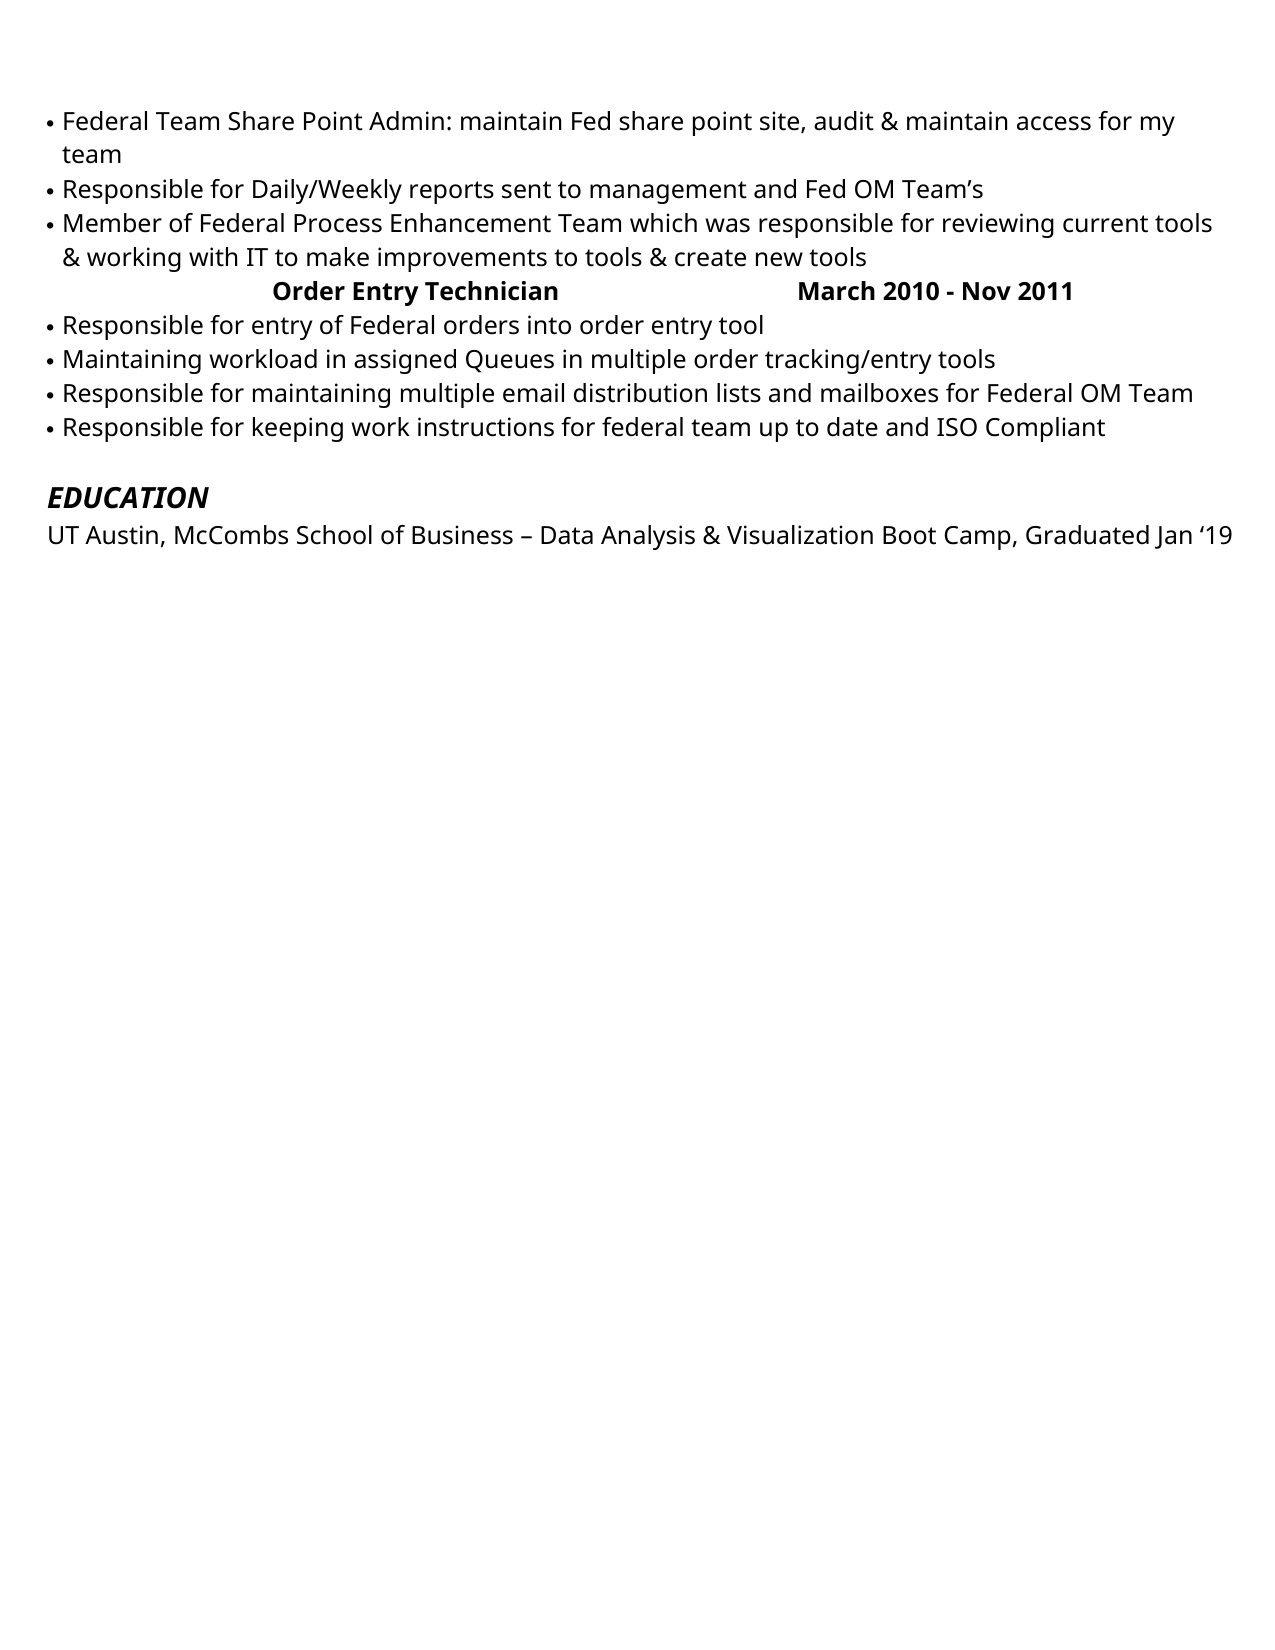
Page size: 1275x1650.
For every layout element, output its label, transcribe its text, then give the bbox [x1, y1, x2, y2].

list Responsible for Daily/Weekly reports sent to management and Fed OM Team’s [47, 171, 1237, 205]
text UT Austin, McCombs School of Business – Data Analysis & Visualization Boot Camp, Graduated Jan ‘19 [47, 517, 1237, 552]
list Responsible for entry of Federal orders into order entry tool [47, 307, 1237, 342]
list Federal Team Share Point Admin: maintain Fed share point site, audit & maintain access for my team [47, 103, 1237, 171]
list Responsible for keeping work instructions for federal team up to date and ISO Compliant [47, 410, 1237, 444]
text EDUCATION [47, 478, 1237, 517]
list Member of Federal Process Enhancement Team which was responsible for reviewing current tools & working with IT to make improvements to tools & create new tools [47, 205, 1237, 273]
list Maintaining workload in assigned Queues in multiple order tracking/entry tools [47, 342, 1237, 376]
text Order Entry Technician March 2010 - Nov 2011 [47, 273, 1237, 307]
list Responsible for maintaining multiple email distribution lists and mailboxes for Federal OM Team [47, 376, 1237, 410]
